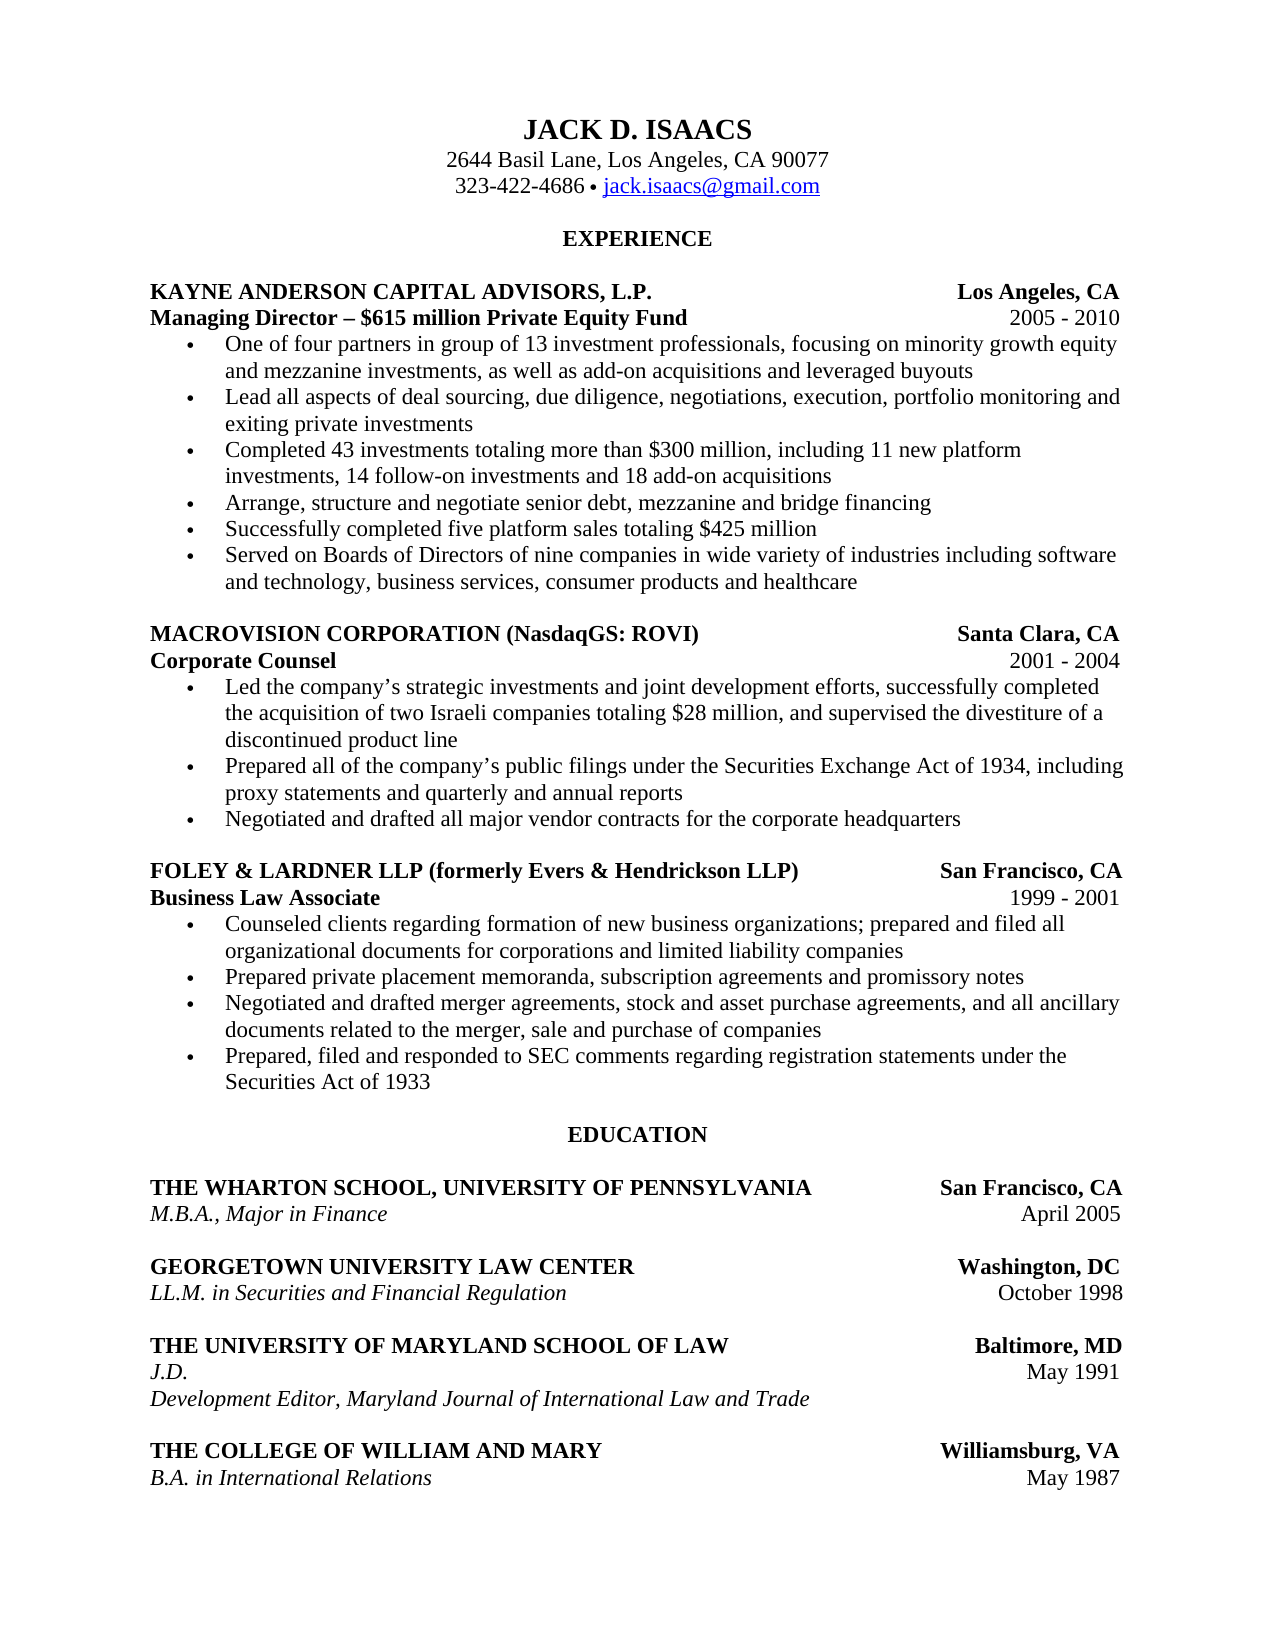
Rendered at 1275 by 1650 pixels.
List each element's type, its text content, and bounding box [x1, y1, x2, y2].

list Negotiated and drafted merger agreements, stock and asset purchase agreements, and all ancillary documents related to the merger, sale and purchase of companies [187, 989, 1125, 1042]
text THE COLLEGE OF WILLIAM AND MARY Williamsburg, VA [150, 1437, 1125, 1464]
text Corporate Counsel 2001 - 2004 [150, 647, 1125, 673]
text EDUCATION [150, 1121, 1125, 1147]
list One of four partners in group of 13 investment professionals, focusing on minority growth equity and mezzanine investments, as well as add-on acquisitions and leveraged buyouts [187, 331, 1125, 383]
list Served on Boards of Directors of nine companies in wide variety of industries including software and technology, business services, consumer products and healthcare [187, 541, 1125, 594]
list Completed 43 investments totaling more than $300 million, including 11 new platform investments, 14 follow-on investments and 18 add-on acquisitions [187, 436, 1125, 489]
list Prepared all of the company’s public filings under the Securities Exchange Act of 1934, including proxy statements and quarterly and annual reports [187, 752, 1125, 805]
list Counseled clients regarding formation of new business organizations; prepared and filed all organizational documents for corporations and limited liability companies [187, 910, 1125, 963]
text KAYNE ANDERSON CAPITAL ADVISORS, L.P. Los Angeles, CA [150, 278, 1125, 304]
list Arrange, structure and negotiate senior debt, mezzanine and bridge financing [187, 489, 1125, 515]
text MACROVISION CORPORATION (NasdaqGS: ROVI) Santa Clara, CA [150, 620, 1125, 647]
text M.B.A., Major in Finance April 2005 [150, 1200, 1125, 1227]
list Lead all aspects of deal sourcing, due diligence, negotiations, execution, portfolio monitoring and exiting private investments [187, 383, 1125, 436]
text Business Law Associate 1999 - 2001 [150, 884, 1125, 910]
text 323-422-4686 jack.isaacs@gmail.com [150, 172, 1125, 199]
text Managing Director – $615 million Private Equity Fund 2005 - 2010 [150, 304, 1125, 331]
text JACK D. ISAACS [150, 112, 1125, 146]
list Negotiated and drafted all major vendor contracts for the corporate headquarters [187, 805, 1125, 831]
text 2644 Basil Lane, Los Angeles, CA 90077 [150, 146, 1125, 172]
list Successfully completed five platform sales totaling $425 million [187, 515, 1125, 541]
text B.A. in International Relations May 1987 [150, 1464, 1125, 1490]
list Prepared private placement memoranda, subscription agreements and promissory notes [187, 963, 1125, 989]
text LL.M. in Securities and Financial Regulation October 1998 [150, 1279, 1125, 1306]
text GEORGETOWN UNIVERSITY LAW CENTER Washington, DC [150, 1253, 1125, 1279]
list Led the company’s strategic investments and joint development efforts, successfully completed the acquisition of two Israeli companies totaling $28 million, and supervised the divestiture of a discontinued product line [187, 673, 1125, 752]
subtitle EXPERIENCE [150, 225, 1125, 251]
text FOLEY & LARDNER LLP (formerly Evers & Hendrickson LLP) San Francisco, CA [150, 858, 1125, 884]
text THE UNIVERSITY OF MARYLAND SCHOOL OF LAW Baltimore, MD [150, 1332, 1125, 1358]
text J.D. May 1991 [150, 1358, 1125, 1385]
list Prepared, filed and responded to SEC comments regarding registration statements under the Securities Act of 1933 [187, 1042, 1125, 1095]
text Development Editor, Maryland Journal of International Law and Trade [150, 1385, 1125, 1411]
text THE WHARTON SCHOOL, UNIVERSITY OF PENNSYLVANIA San Francisco, CA [150, 1174, 1125, 1200]
